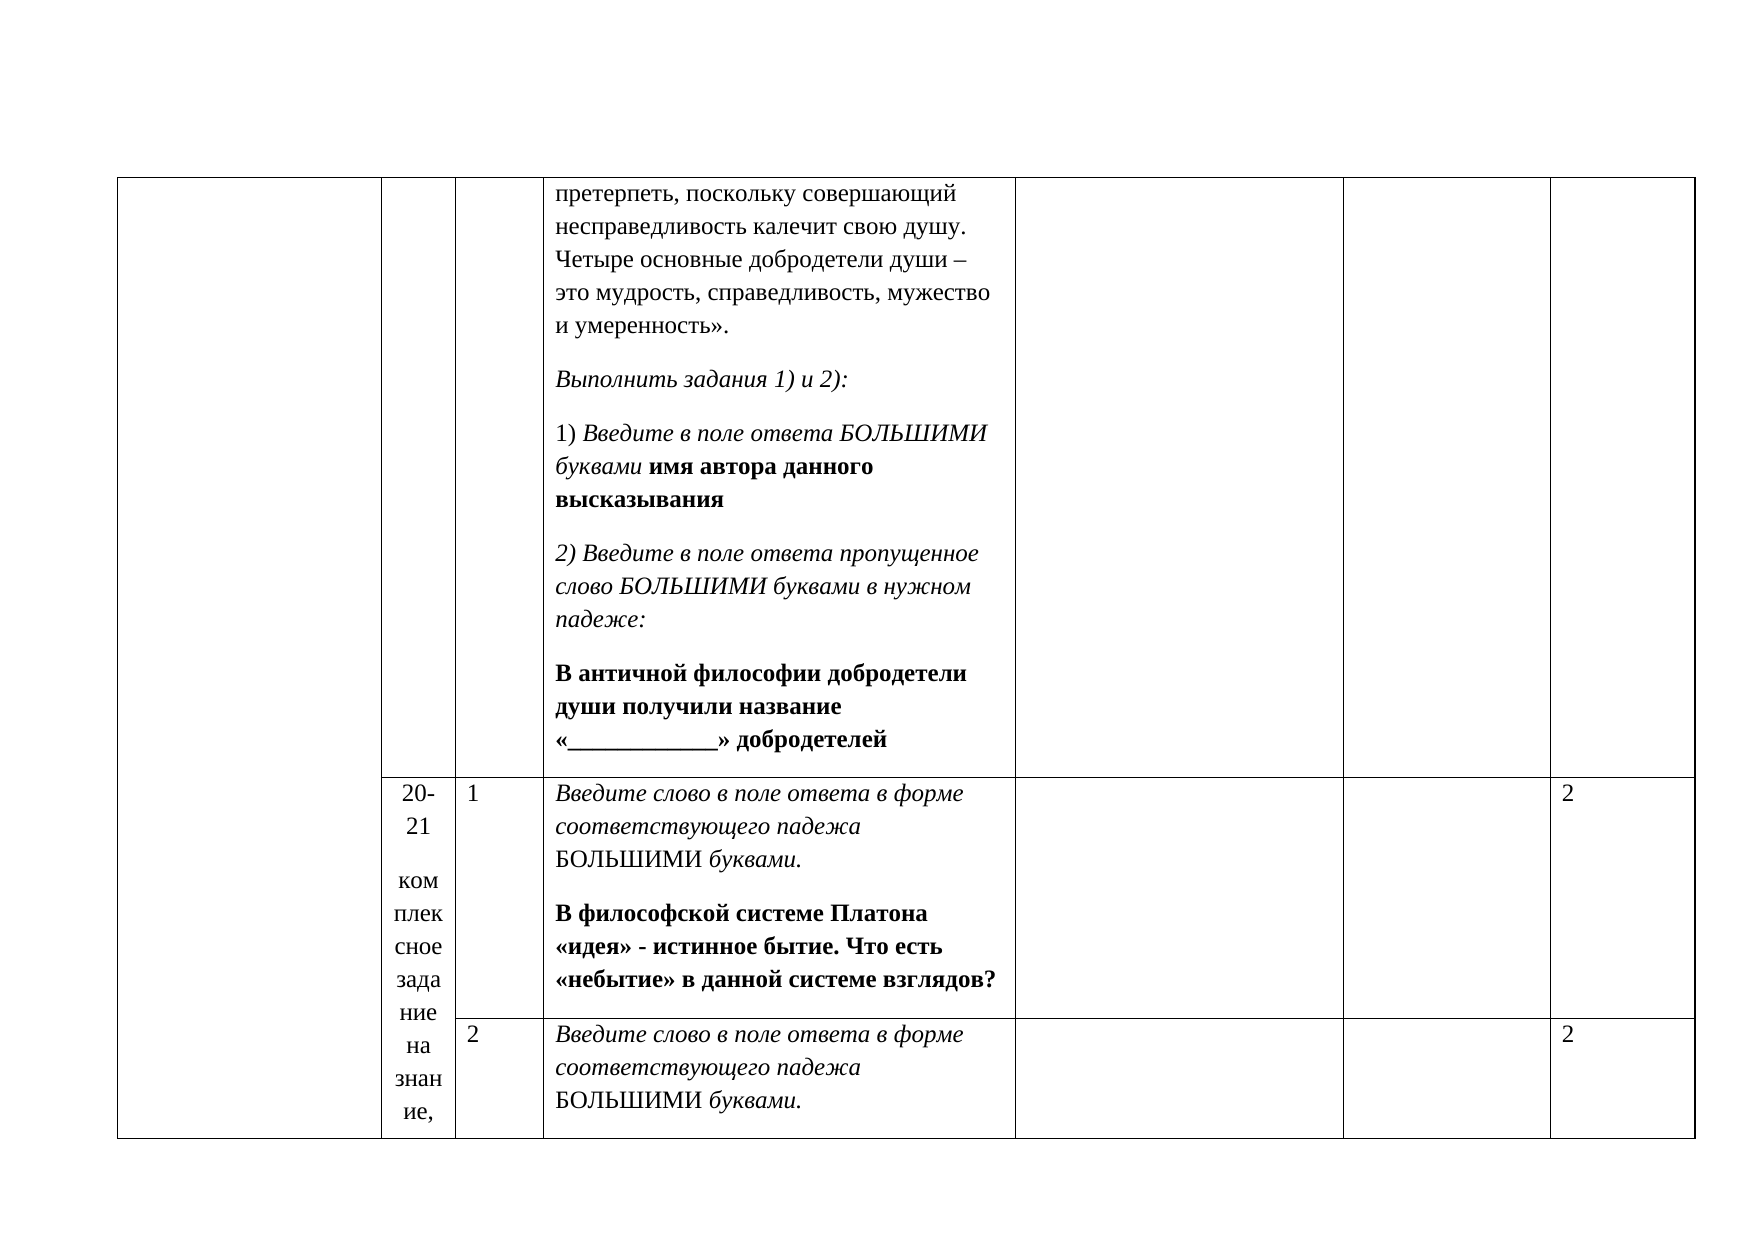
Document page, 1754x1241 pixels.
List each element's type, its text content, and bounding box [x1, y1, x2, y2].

table_cell [1344, 778, 1550, 1018]
table_cell [1344, 178, 1550, 777]
table_cell [1016, 1019, 1343, 1138]
table_cell 20-21 комплексное задание на знание, умение [382, 778, 455, 1138]
table_cell [1016, 178, 1343, 777]
table_cell 2 [1551, 1019, 1694, 1138]
table_cell 1 [456, 778, 543, 1018]
table_cell 3 [456, 178, 543, 777]
table_cell Введите слово в поле ответа в форме соответствующего падежа БОЛЬШИМИ буквами. В философской системе Платона «идея» - истинное бытие. Что есть «небытие» в данной системе взглядов? [544, 778, 1015, 1018]
table_cell [1016, 778, 1343, 1018]
table_cell [1344, 1019, 1550, 1138]
table_cell 2 [1551, 778, 1694, 1018]
table_cell 2 [456, 1019, 543, 1138]
table_cell 4 [1551, 178, 1694, 777]
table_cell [544, 178, 1015, 777]
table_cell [544, 1019, 1015, 1138]
